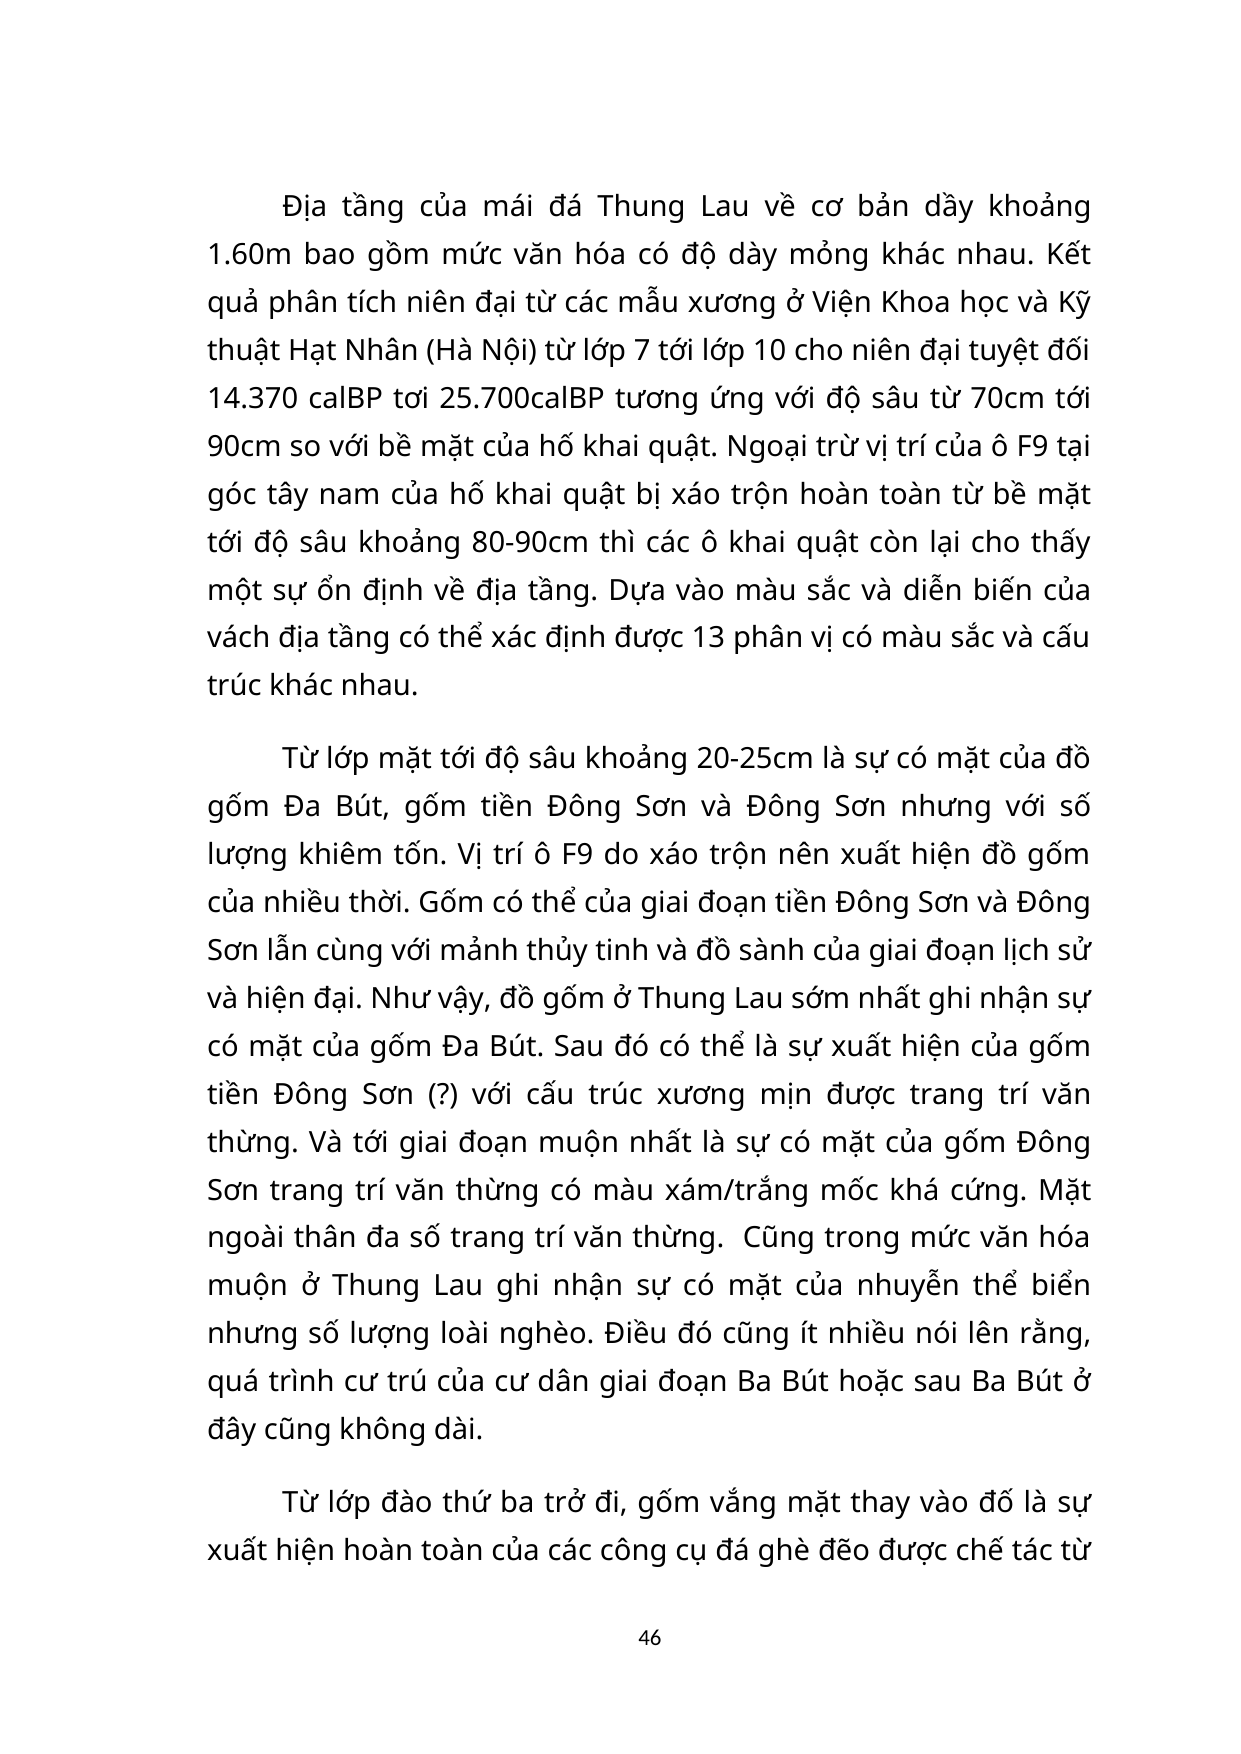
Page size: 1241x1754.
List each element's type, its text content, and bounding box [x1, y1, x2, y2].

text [207, 1473, 1092, 1569]
text Địa tầng của mái đá Thung Lau về cơ bản dầy khoảng 1.60m bao gồm mức văn hóa có độ dày mỏng khác nhau. Kết quả phân tích niên đại từ các mẫu xương ở Viện Khoa học và Kỹ thuật Hạt Nhân (Hà Nội) từ lớp 7 tới lớp 10 cho niên đại tuyệt đối 14.370 calBP tơi 25.700calBP tương ứng với độ sâu từ 70cm tới 90cm so với bề mặt của hố khai quật. Ngoại trừ vị trí của ô F9 tại góc tây nam của hố khai quật bị xáo trộn hoàn toàn từ bề mặt tới độ sâu khoảng 80-90cm thì các ô khai quật còn lại cho thấy một sự ổn định về địa tầng. Dựa vào màu sắc và diễn biến của vách địa tầng có thể xác định được 13 phân vị có màu sắc và cấu trúc khác nhau. [207, 177, 1092, 704]
text Từ lớp mặt tới độ sâu khoảng 20-25cm là sự có mặt của đồ gốm Đa Bút, gốm tiền Đông Sơn và Đông Sơn nhưng với số lượng khiêm tốn. Vị trí ô F9 do xáo trộn nên xuất hiện đồ gốm của nhiều thời. Gốm có thể của giai đoạn tiền Đông Sơn và Đông Sơn lẫn cùng với mảnh thủy tinh và đồ sành của giai đoạn lịch sử và hiện đại. Như vậy, đồ gốm ở Thung Lau sớm nhất ghi nhận sự có mặt của gốm Đa Bút. Sau đó có thể là sự xuất hiện của gốm tiền Đông Sơn (?) với cấu trúc xương mịn được trang trí văn thừng. Và tới giai đoạn muộn nhất là sự có mặt của gốm Đông Sơn trang trí văn thừng có màu xám/trắng mốc khá cứng. Mặt ngoài thân đa số trang trí văn thừng. Cũng trong mức văn hóa muộn ở Thung Lau ghi nhận sự có mặt của nhuyễn thể biển nhưng số lượng loài nghèo. Điều đó cũng ít nhiều nói lên rằng, quá trình cư trú của cư dân giai đoạn Ba Bút hoặc sau Ba Bút ở đây cũng không dài. [207, 729, 1092, 1448]
